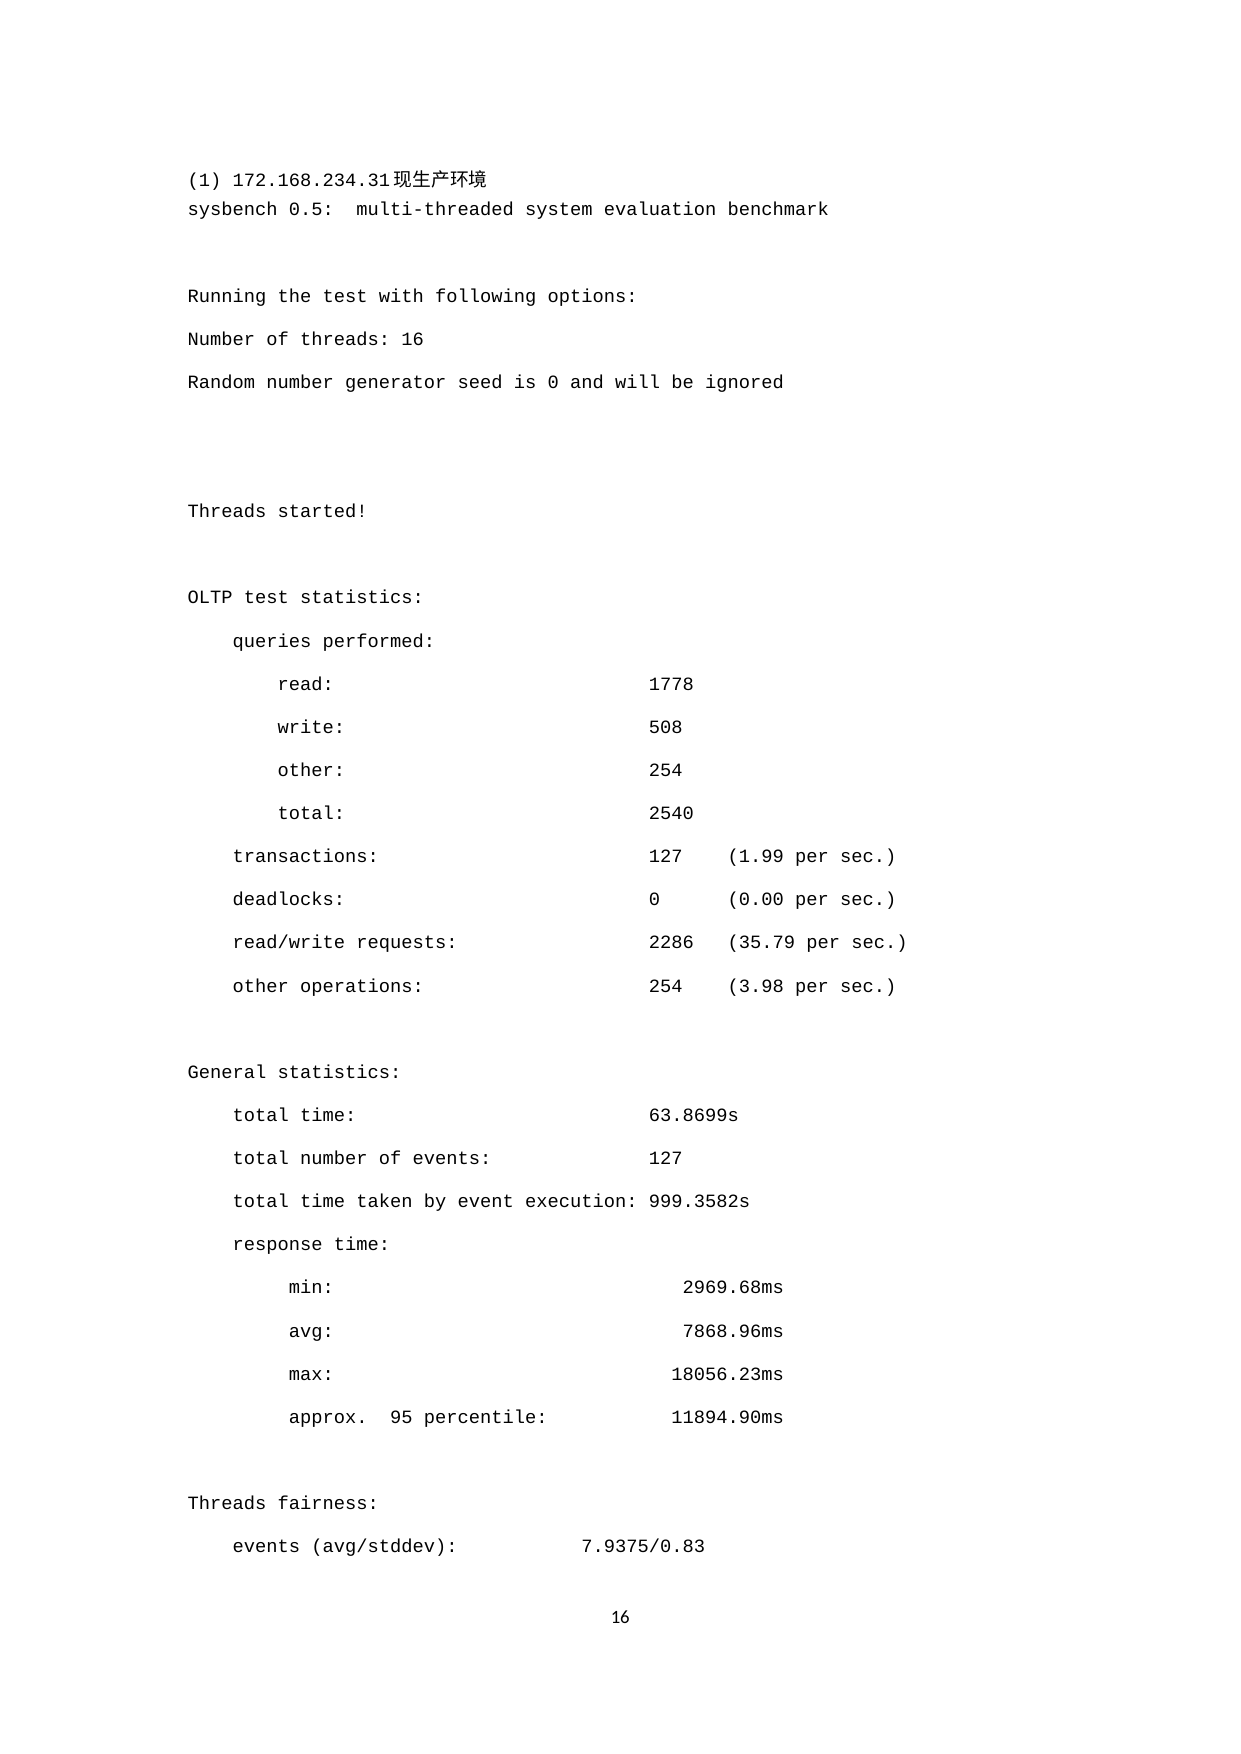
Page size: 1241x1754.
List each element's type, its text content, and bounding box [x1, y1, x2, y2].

text other: 254 [187, 755, 1053, 788]
text transactions: 127 (1.99 per sec.) [187, 841, 1053, 874]
text Number of threads: 16 [187, 324, 1053, 356]
text total time taken by event execution: 999.3582s [187, 1186, 1053, 1219]
text Threads started! [187, 496, 1053, 529]
text read/write requests: 2286 (35.79 per sec.) [187, 928, 1053, 960]
text General statistics: [187, 1057, 1053, 1089]
text max: 18056.23ms [187, 1359, 1053, 1391]
text OLTP test statistics: [187, 583, 1053, 615]
text other operations: 254 (3.98 per sec.) [187, 971, 1053, 1003]
text events (avg/stddev): 7.9375/0.83 [187, 1531, 1053, 1564]
text min: 2969.68ms [187, 1273, 1053, 1305]
text Random number generator seed is 0 and will be ignored [187, 367, 1053, 399]
text read: 1778 [187, 669, 1053, 701]
text (1) 172.168.234.31现生产环境 [187, 162, 1053, 194]
text response time: [187, 1229, 1053, 1262]
text total: 2540 [187, 798, 1053, 831]
text write: 508 [187, 712, 1053, 744]
text Running the test with following options: [187, 281, 1053, 313]
text total time: 63.8699s [187, 1100, 1053, 1133]
text Threads fairness: [187, 1488, 1053, 1521]
text sysbench 0.5: multi-threaded system evaluation benchmark [187, 194, 1053, 227]
text total number of events: 127 [187, 1143, 1053, 1176]
text approx. 95 percentile: 11894.90ms [187, 1402, 1053, 1434]
text avg: 7868.96ms [187, 1316, 1053, 1348]
text deadlocks: 0 (0.00 per sec.) [187, 884, 1053, 917]
text queries performed: [187, 626, 1053, 658]
